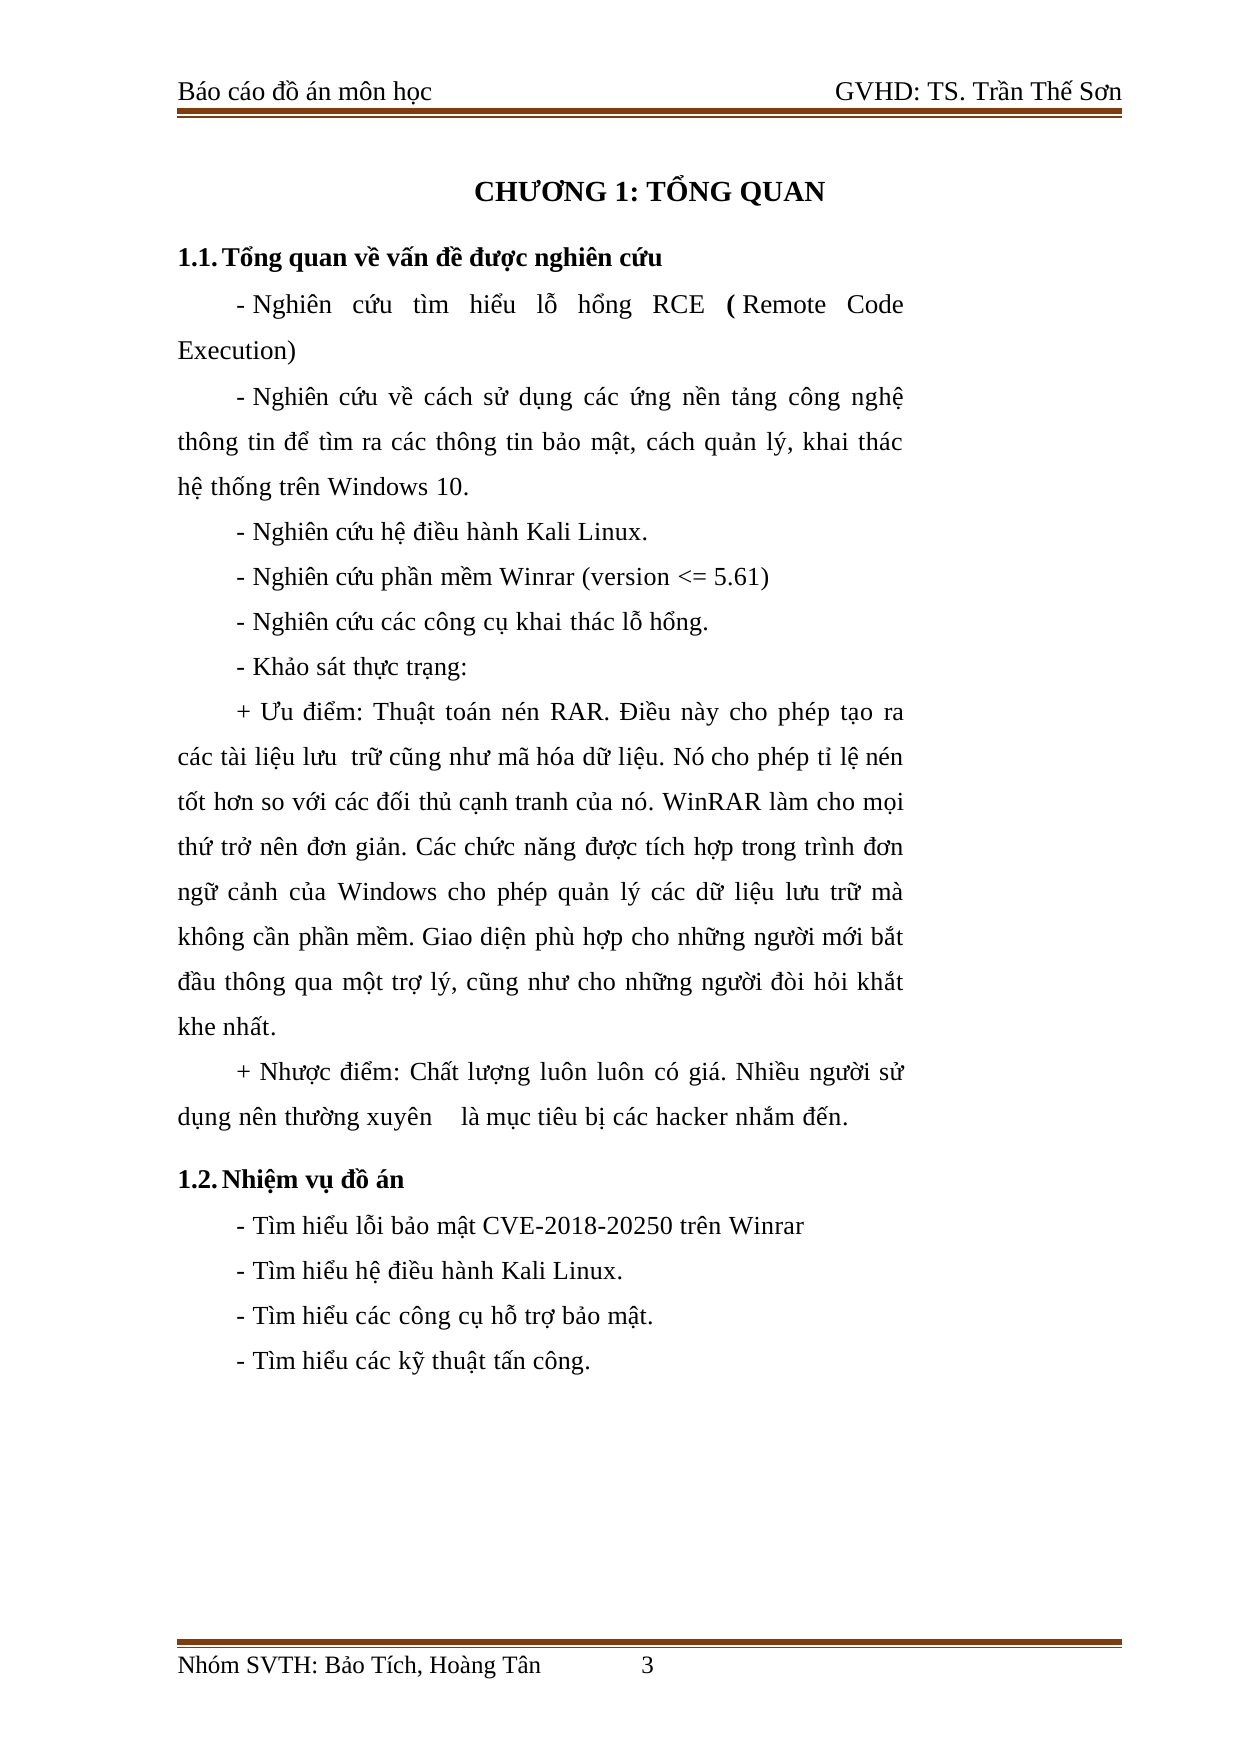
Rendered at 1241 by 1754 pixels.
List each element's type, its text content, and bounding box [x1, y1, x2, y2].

list Tìm hiểu các kỹ thuật tấn công. [177, 1345, 904, 1375]
list Tìm hiểu lỗi bảo mật CVE-2018-20250 trên Winrar [177, 1210, 904, 1240]
list Nghiên cứu hệ điều hành Kali Linux. [177, 516, 904, 546]
list Tìm hiểu các công cụ hỗ trợ bảo mật. [177, 1300, 904, 1330]
list Nghiên cứu tìm hiểu lỗ hổng RCE ( Remote Code Execution) [177, 288, 904, 366]
list Tìm hiểu hệ điều hành Kali Linux. [177, 1255, 904, 1285]
list Nhiệm vụ đồ án [177, 1163, 904, 1194]
list Tổng quan về vấn đề được nghiên cứu [177, 241, 904, 272]
list Nghiên cứu về cách sử dụng các ứng nền tảng công nghệ thông tin để tìm ra các thông tin bảo mật, cách quản lý, khai thác hệ thống trên Windows 10. [177, 381, 904, 501]
list Nghiên cứu phần mềm Winrar (version <= 5.61) [177, 561, 904, 591]
text + Ưu điểm: Thuật toán nén RAR. Điều này cho phép tạo ra các tài liệu lưu trữ cũng như mã hóa dữ liệu. Nó cho phép tỉ lệ nén tốt hơn so với các đối thủ cạnh tranh của nó. WinRAR làm cho mọi thứ trở nên đơn giản. Các chức năng được tích hợp trong trình đơn ngữ cảnh của Windows cho phép quản lý các dữ liệu lưu trữ mà không cần phần mềm. Giao diện phù hợp cho những người mới bắt đầu thông qua một trợ lý, cũng như cho những người đòi hỏi khắt khe nhất. [177, 696, 904, 1041]
list Nghiên cứu các công cụ khai thác lỗ hổng. [177, 606, 904, 636]
list Khảo sát thực trạng: [177, 651, 904, 681]
subtitle CHƯƠNG 1: TỔNG QUAN [177, 174, 1122, 207]
text + Nhược điểm: Chất lượng luôn luôn có giá. Nhiều người sử dụng nên thường xuyên là mục tiêu bị các hacker nhắm đến. [177, 1056, 904, 1131]
